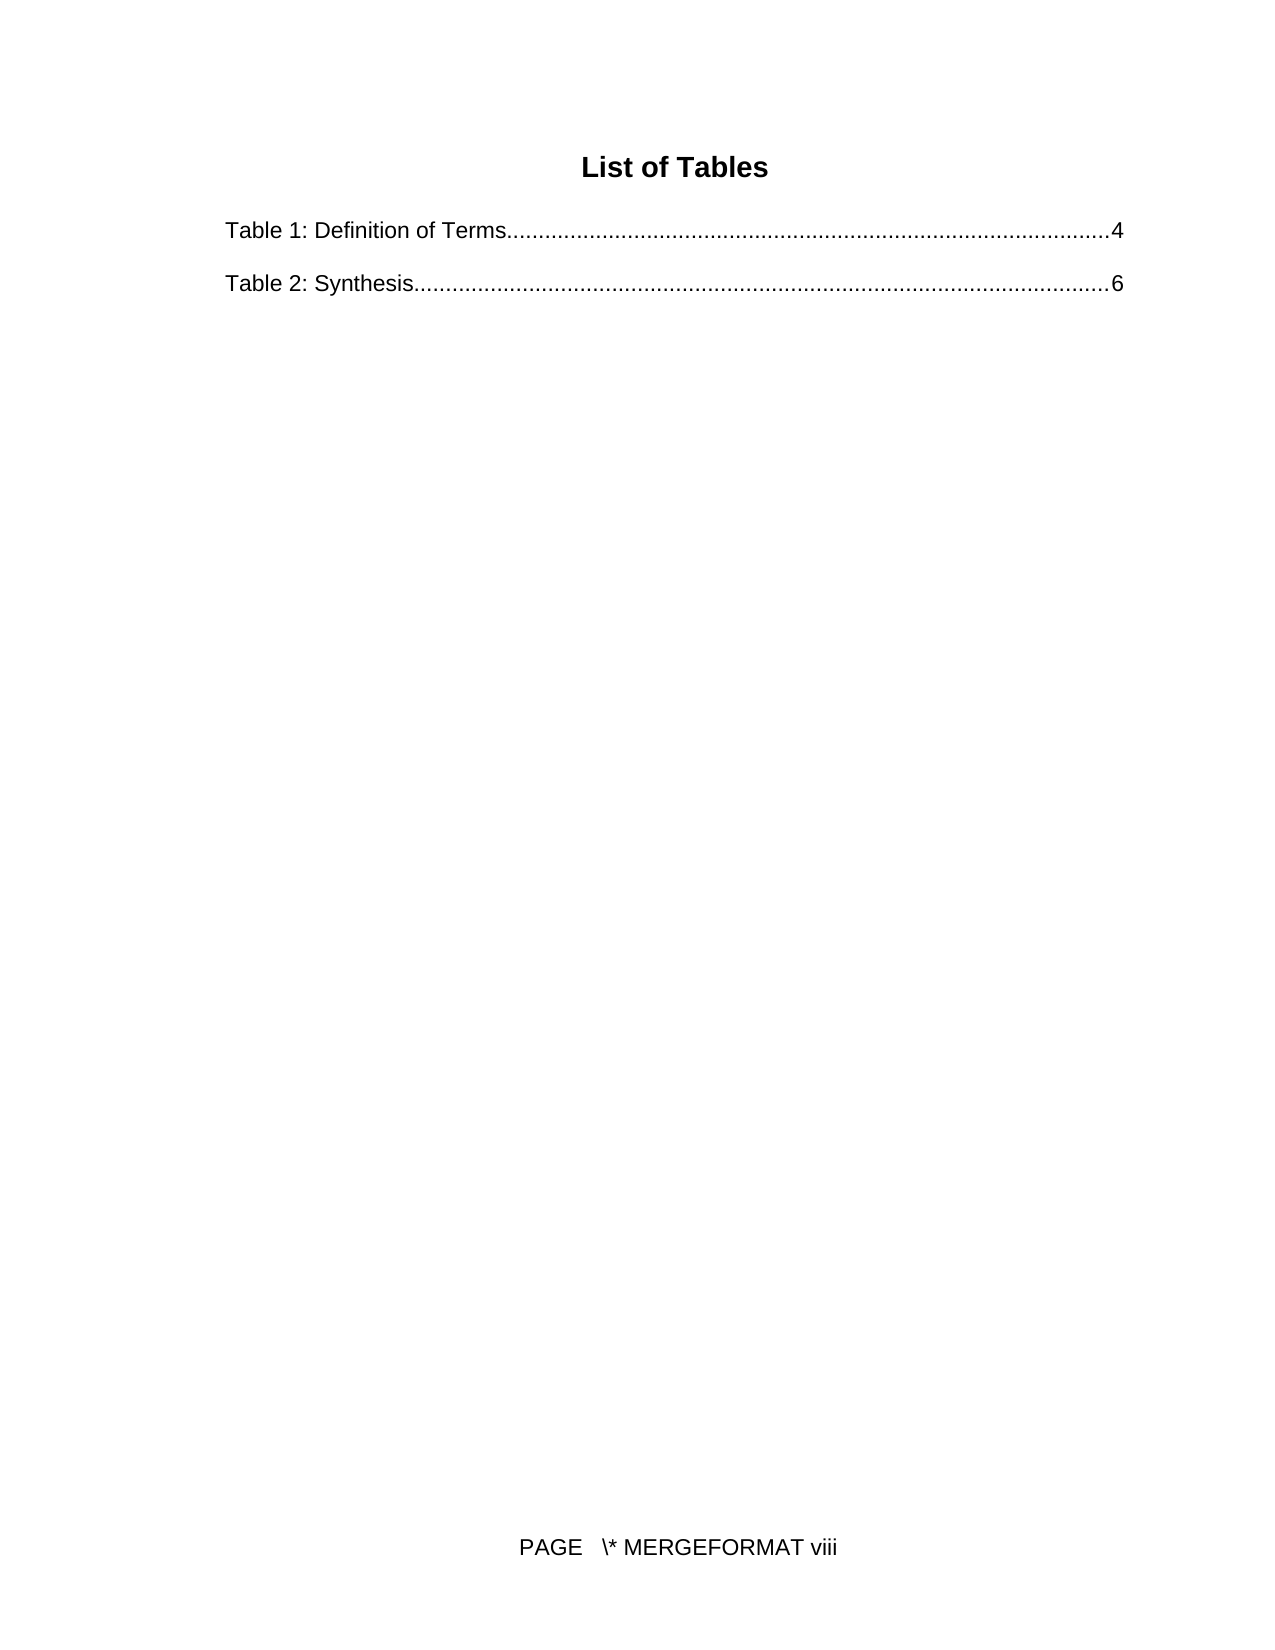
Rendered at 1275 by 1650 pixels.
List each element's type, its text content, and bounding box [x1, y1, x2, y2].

text Table 1: Definition of Terms 4 [225, 217, 1125, 243]
text Table 2: Synthesis 6 [225, 270, 1125, 296]
subtitle List of Tables [225, 150, 1125, 183]
